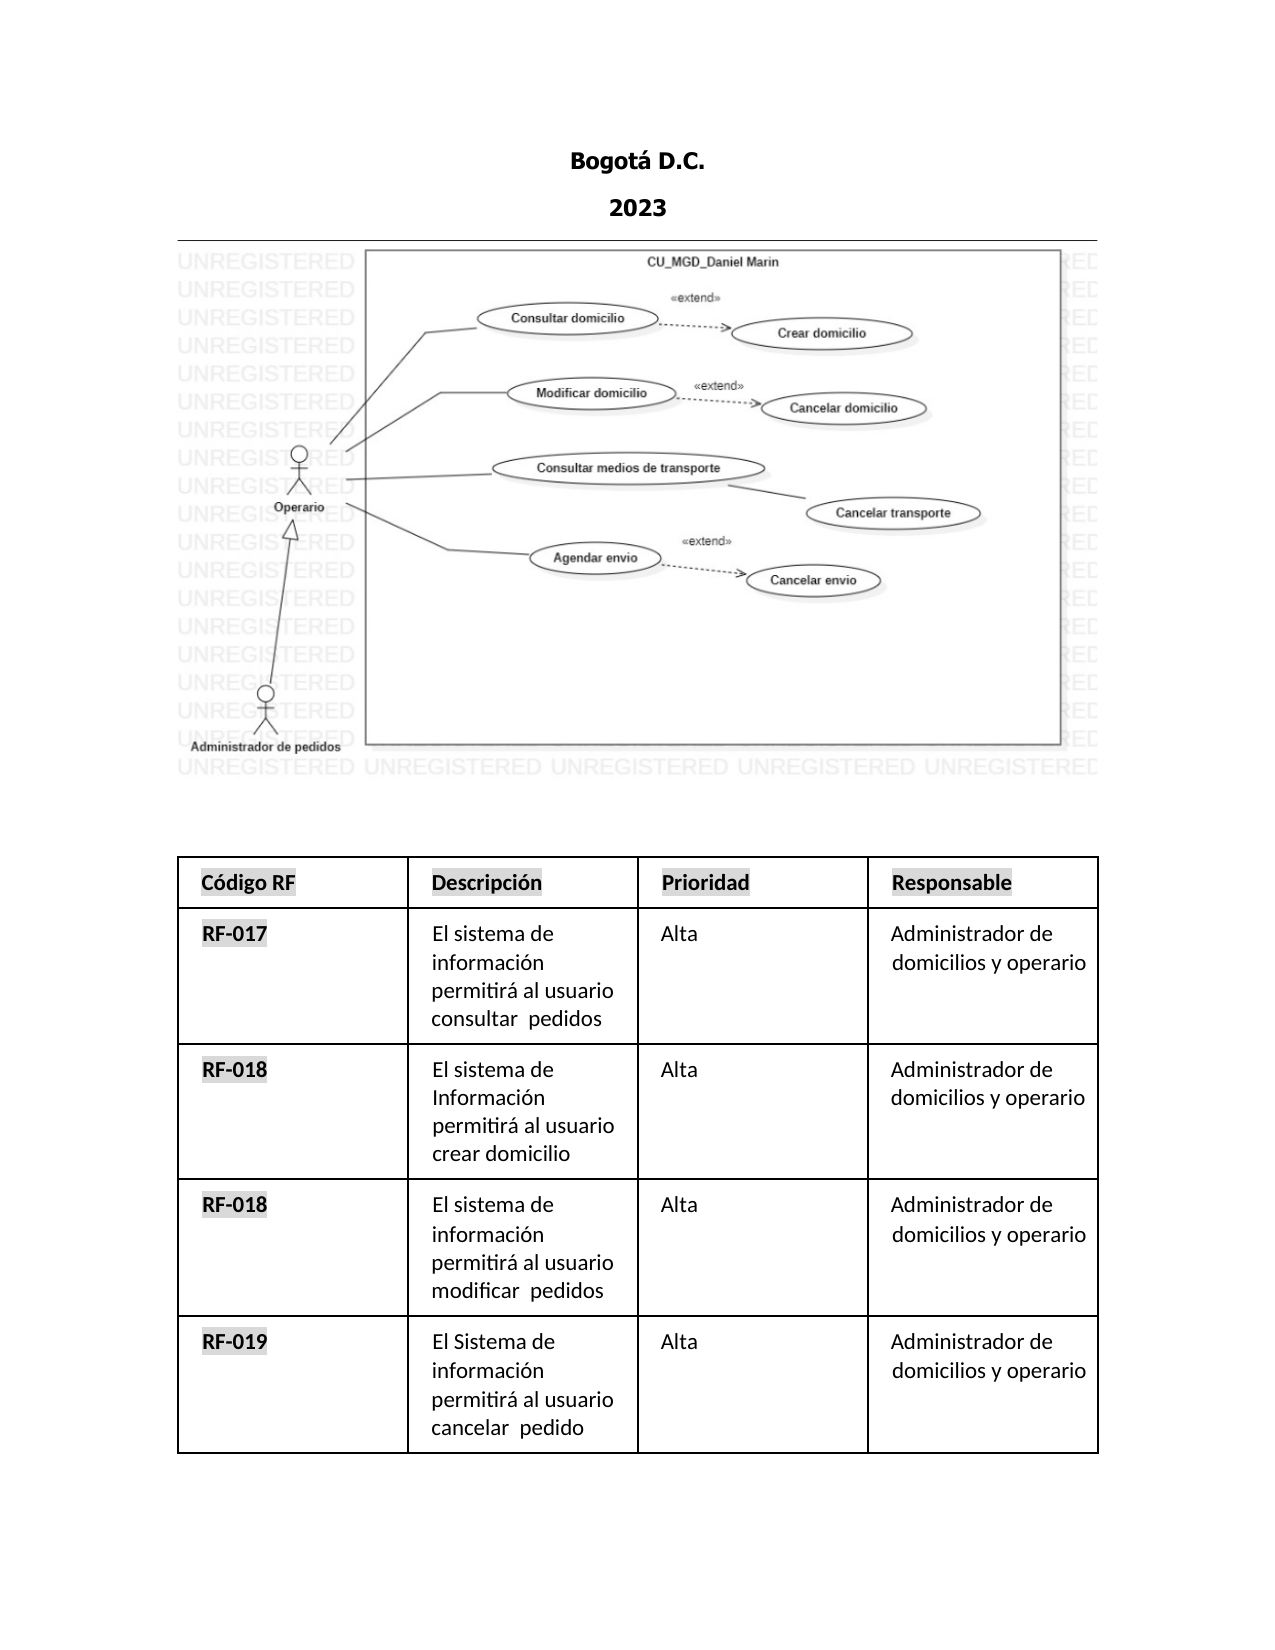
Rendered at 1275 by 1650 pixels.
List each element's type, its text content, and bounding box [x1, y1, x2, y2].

table_cell El sistema de información permitirá al usuario modificar pedidos [409, 1180, 637, 1315]
text 2023 [177, 193, 1097, 221]
table_cell Alta [639, 909, 867, 1043]
table_cell Alta [639, 1045, 867, 1178]
text Bogotá D.C. [177, 146, 1097, 174]
table_cell Administrador de domicilios y operario [869, 1180, 1097, 1315]
table_cell Alta [639, 1180, 867, 1315]
table_cell Alta [639, 1317, 867, 1452]
table_cell El sistema de Información permitirá al usuario crear domicilio [409, 1045, 637, 1178]
table_cell Administrador de domicilios y operario [869, 1317, 1097, 1452]
table_header Prioridad [639, 858, 867, 907]
table_cell RF-018 [179, 1045, 407, 1178]
table_header Responsable [869, 858, 1097, 907]
table_header Código RF [179, 858, 407, 907]
table_header Descripción [409, 858, 637, 907]
table_cell Administrador de domicilios y operario [869, 1045, 1097, 1178]
table_cell RF-019 [179, 1317, 407, 1452]
picture [177, 240, 1098, 795]
table_cell El sistema de información permitirá al usuario consultar pedidos [409, 909, 637, 1043]
table_cell Administrador de domicilios y operario [869, 909, 1097, 1043]
table_cell RF-017 [179, 909, 407, 1043]
table_cell RF-018 [179, 1180, 407, 1315]
table_cell El Sistema de información permitirá al usuario cancelar pedido [409, 1317, 637, 1452]
